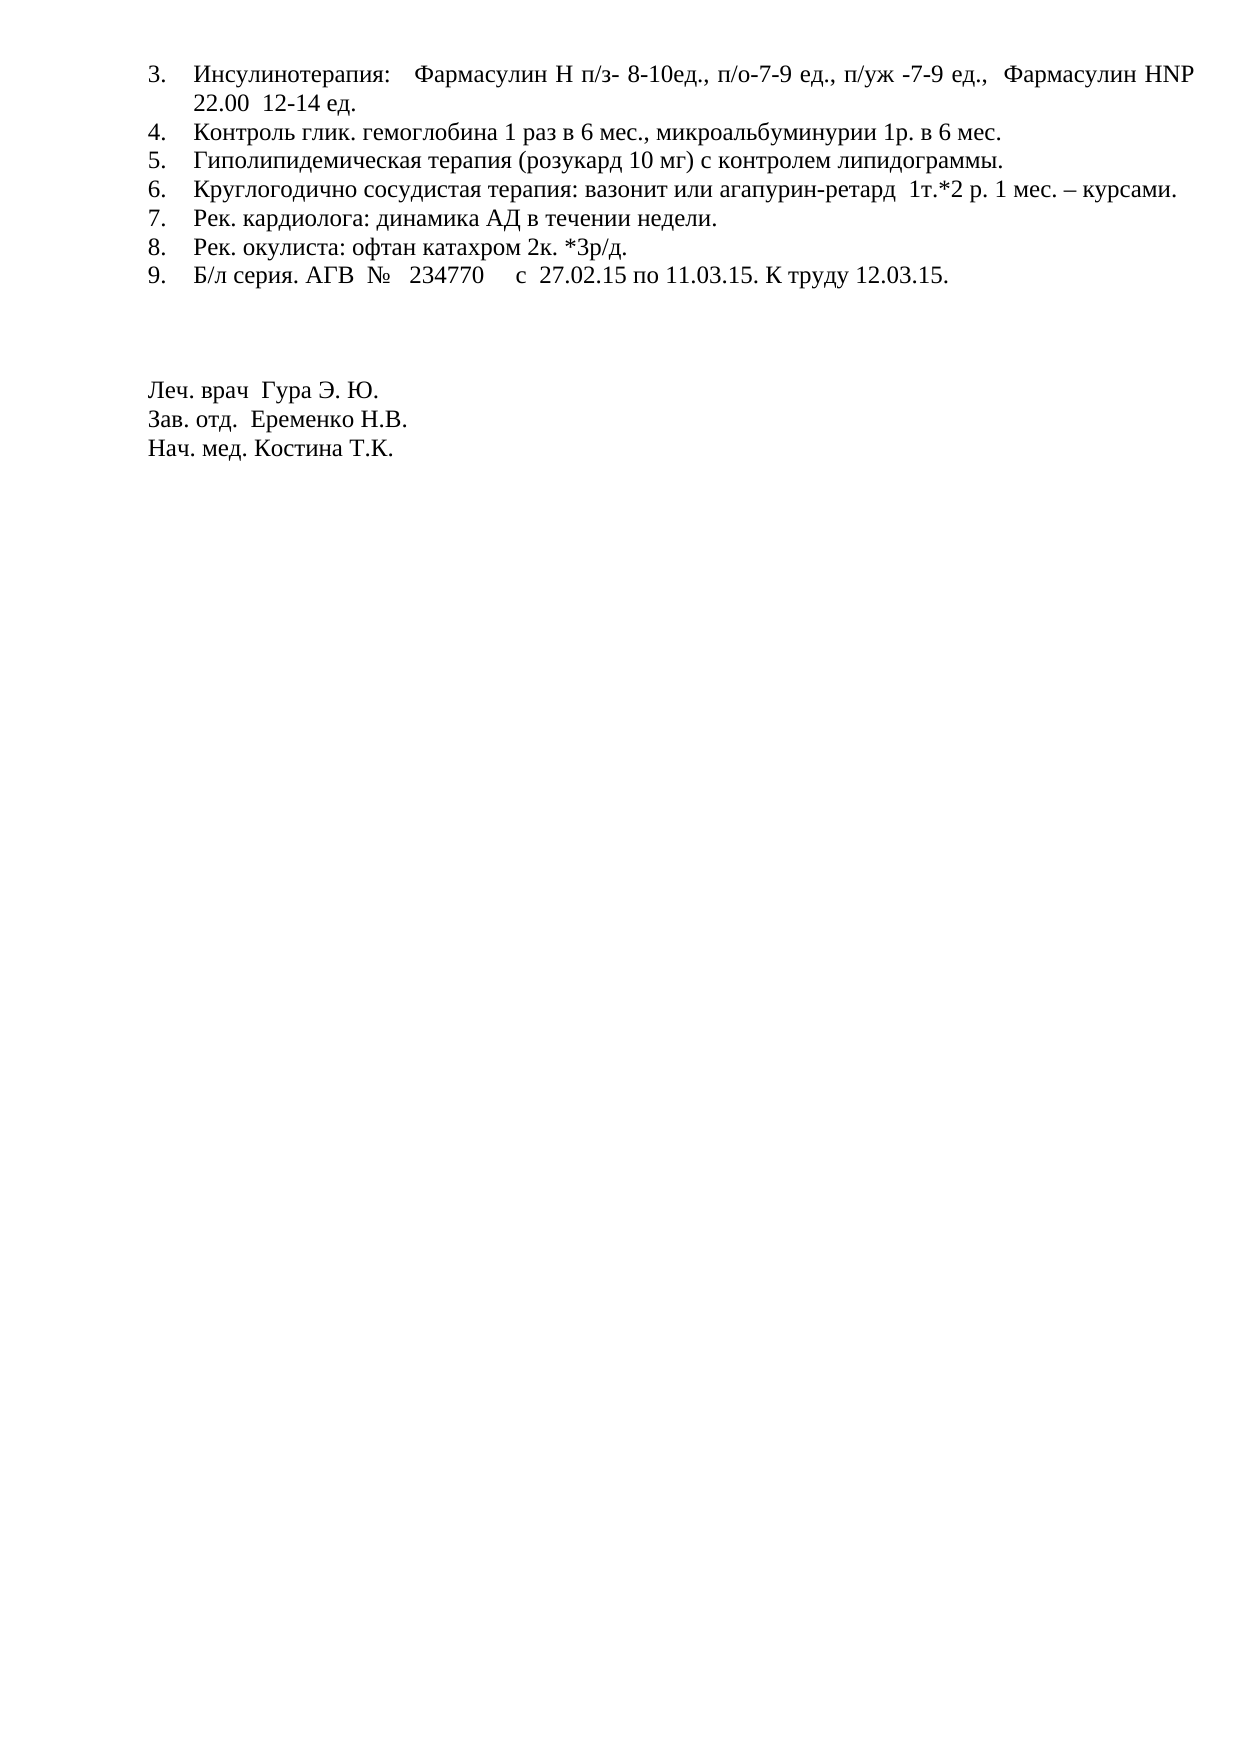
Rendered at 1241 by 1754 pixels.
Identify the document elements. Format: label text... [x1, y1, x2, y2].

list Б/л серия. АГВ № 234770 с 27.02.15 по 11.03.15. К труду 12.03.15. [148, 260, 1196, 289]
list Рек. кардиолога: динамика АД в течении недели. [148, 203, 1196, 232]
list Круглогодично сосудистая терапия: вазонит или агапурин-ретард 1т.*2 р. 1 мес. – курсами. [148, 174, 1196, 203]
subtitle Леч. врач Гура Э. Ю. [148, 375, 1196, 404]
text Зав. отд. Еременко Н.В. [148, 404, 1196, 433]
list Рек. окулиста: офтан катахром 2к. *3р/д. [148, 232, 1196, 260]
text Нач. мед. Костина Т.К. [148, 433, 1196, 462]
list Гиполипидемическая терапия (розукард 10 мг) с контролем липидограммы. [148, 145, 1196, 174]
list Инсулинотерапия: Фармасулин Н п/з- 8-10ед., п/о-7-9 ед., п/уж -7-9 ед., Фармасулин НNР 22.00 12-14 ед. [148, 59, 1196, 117]
list Контроль глик. гемоглобина 1 раз в 6 мес., микроальбуминурии 1р. в 6 мес. [148, 117, 1196, 145]
